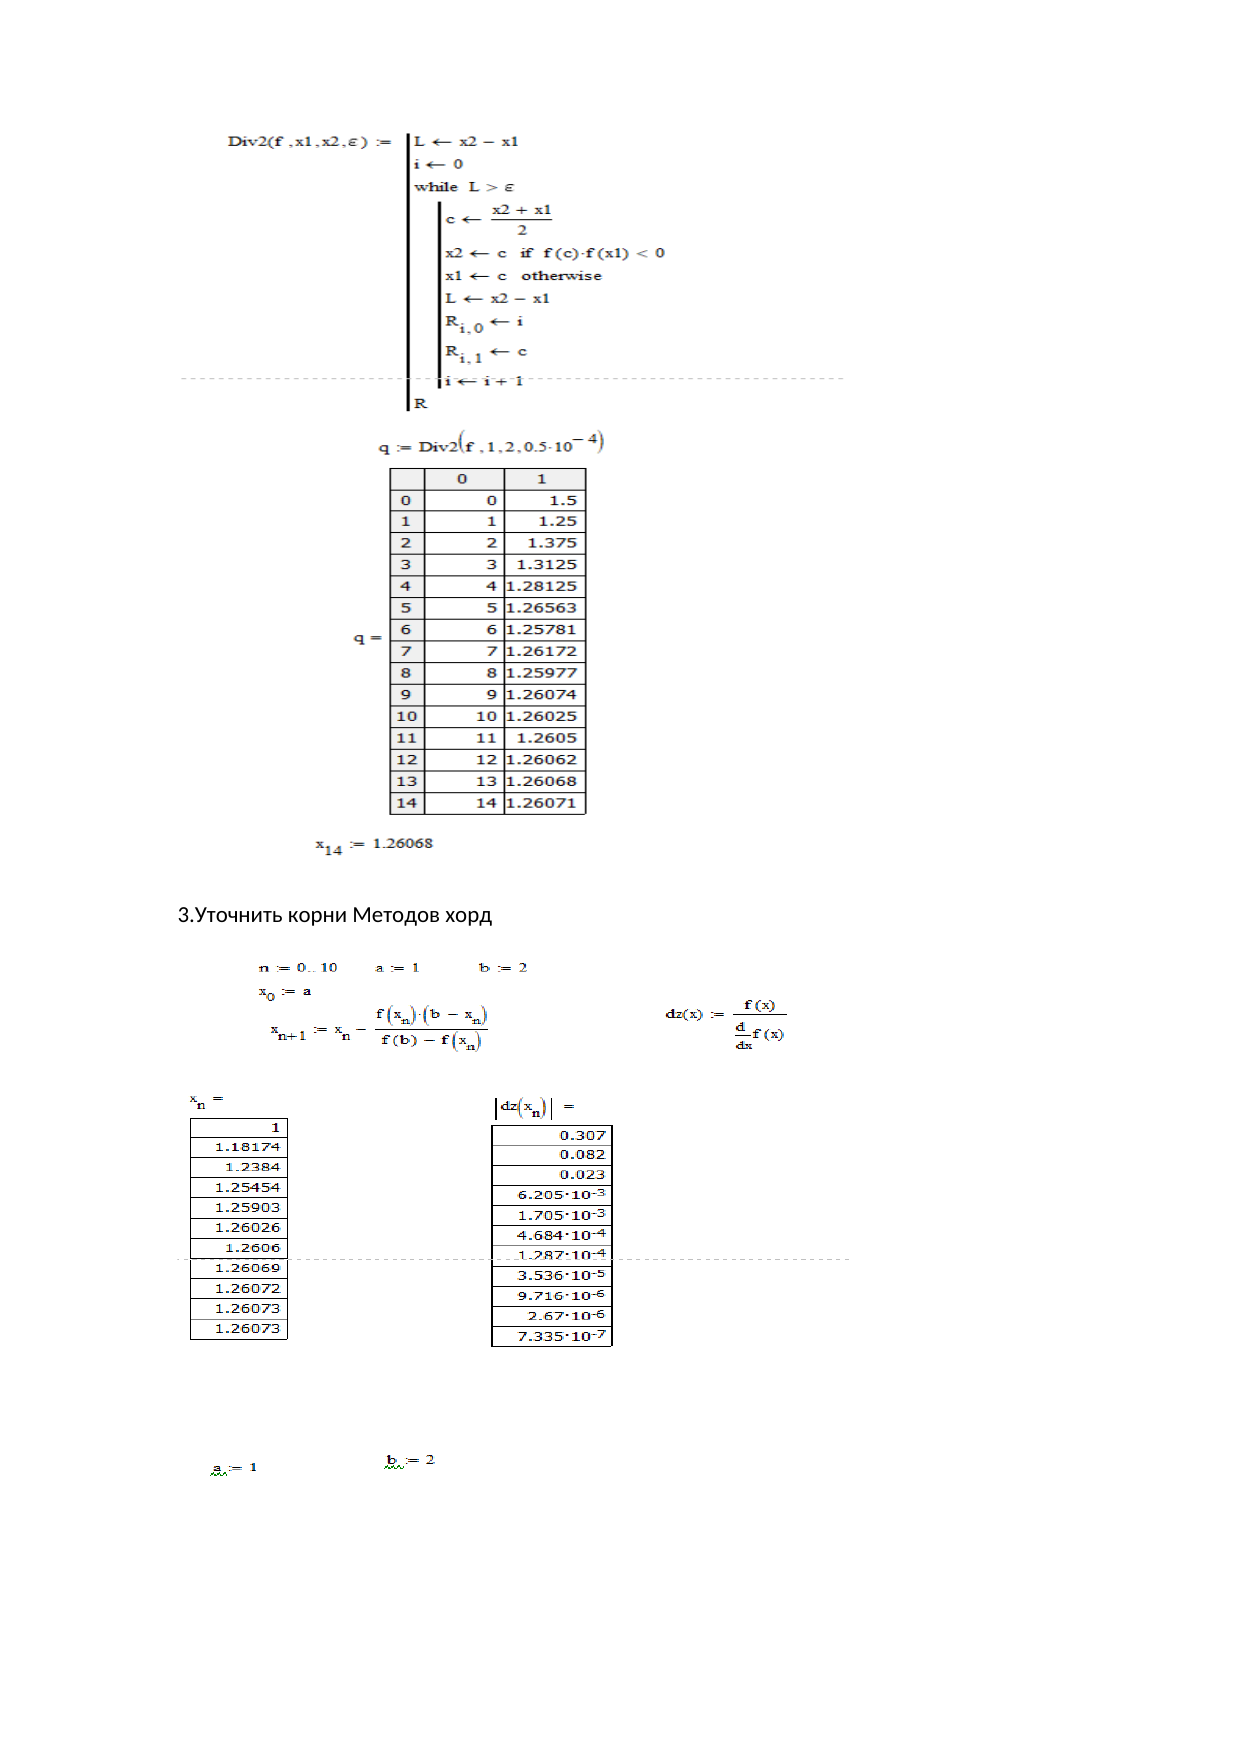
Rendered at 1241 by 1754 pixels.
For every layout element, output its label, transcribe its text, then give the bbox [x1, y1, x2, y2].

text 3.Уточнить корни Методов хорд [177, 900, 1152, 928]
picture [177, 118, 848, 882]
picture [177, 947, 854, 1494]
